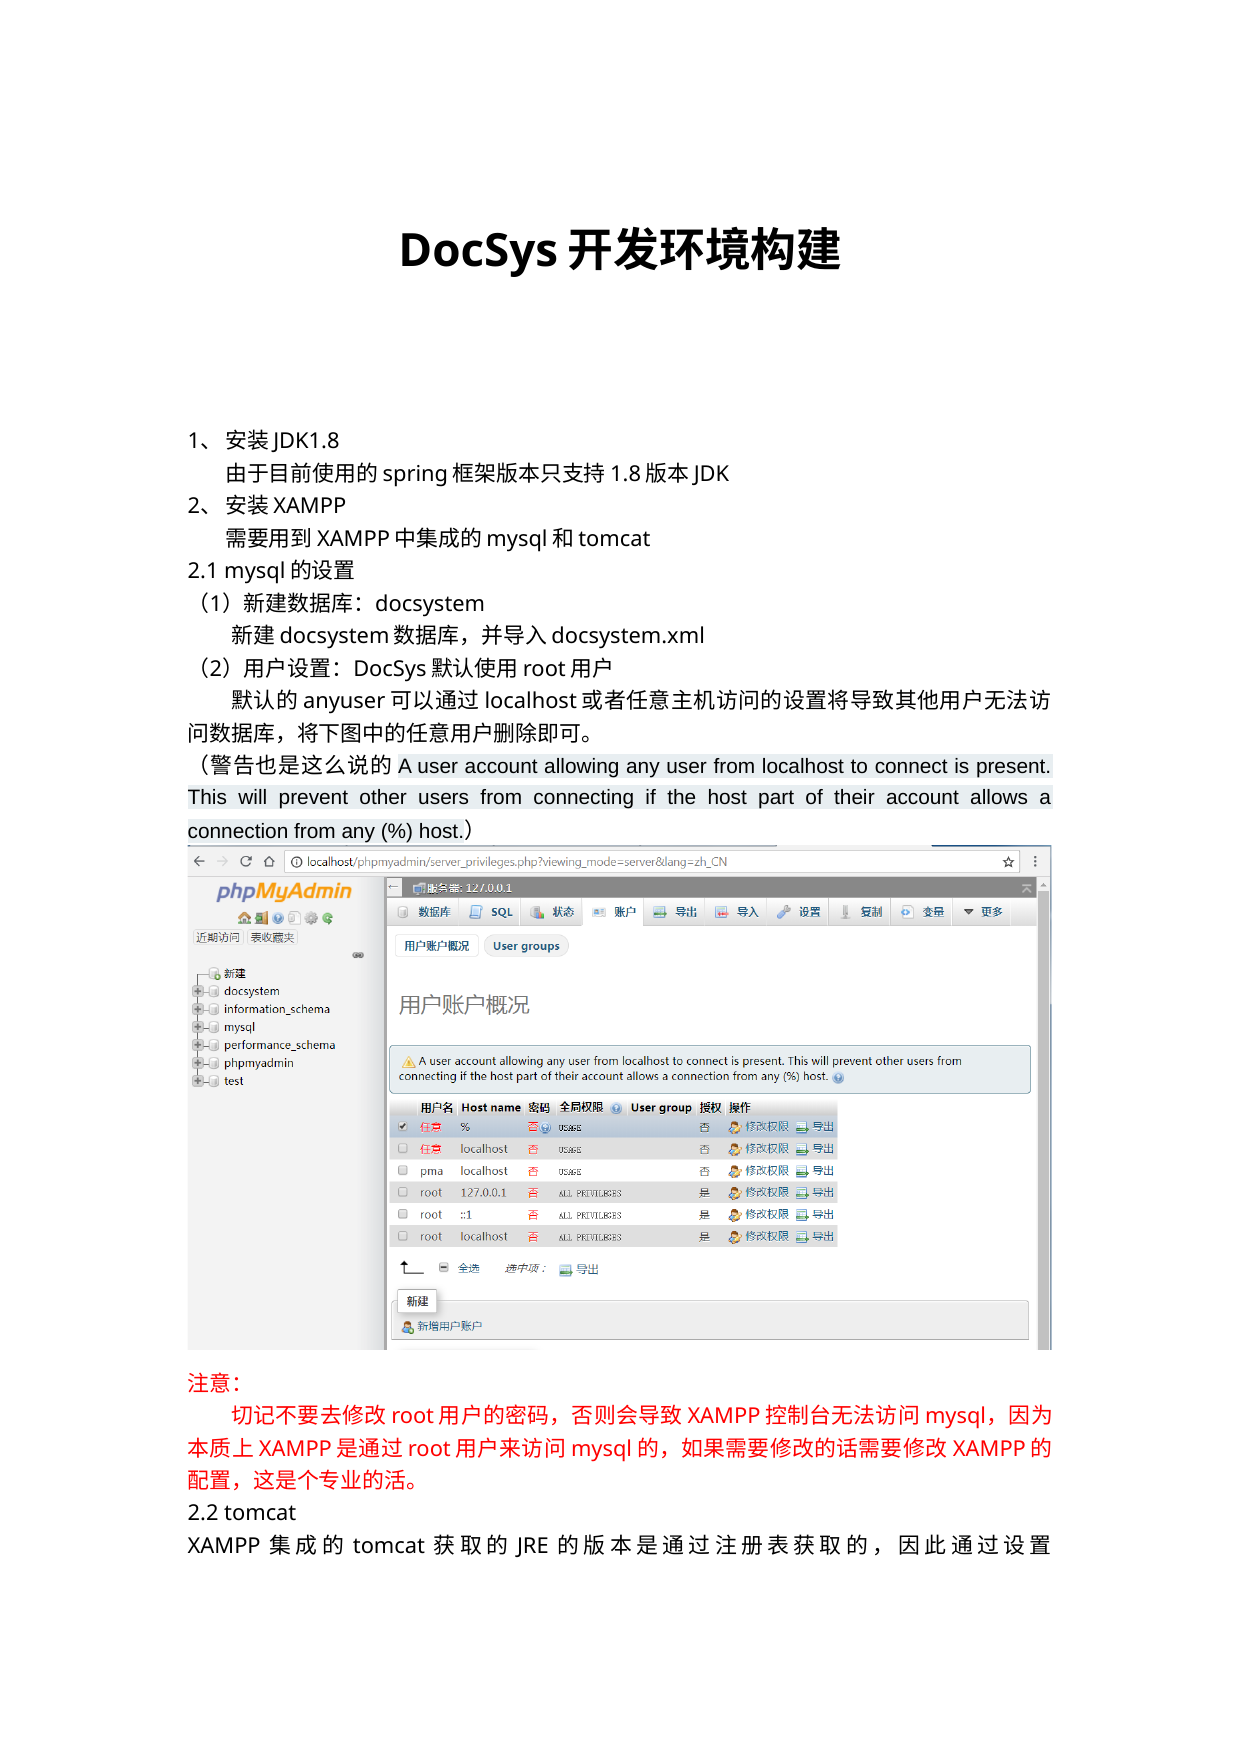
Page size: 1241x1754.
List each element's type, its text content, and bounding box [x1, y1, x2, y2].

text （警告也是这么说的A user account allowing any user from localhost to connect is present. This will prevent other users from connecting if the host part of their account allows a connection from any (%) host.） [187, 791, 1053, 846]
text 默认的anyuser可以通过localhost或者任意主机访问的设置将导致其他用户无法访问数据库，将下图中的任意用户删除即可。 [187, 683, 1053, 748]
list 安装XAMPP [187, 488, 1053, 521]
text （警告也是这么说的A user account allowing any user from localhost to connect is present. This will prevent other users from connecting if the host part of their account allows a connection from any (%) host.） [187, 748, 1053, 790]
subtitle DocSys开发环境构建 [187, 197, 1053, 295]
text （2）用户设置：DocSys默认使用root用户 [187, 651, 1053, 683]
picture [187, 845, 1052, 1350]
list 需要用到XAMPP中集成的mysql和tomcat [225, 521, 1053, 553]
list 安装JDK1.8 [187, 423, 1053, 456]
text 新建docsystem数据库，并导入docsystem.xml [187, 618, 1053, 651]
text 2.1 mysql的设置 [187, 553, 1053, 586]
text 2.2 tomcat [187, 1496, 1053, 1528]
text 切记不要去修改root用户的密码，否则会导致XAMPP控制台无法访问mysql，因为本质上XAMPP是通过root用户来访问mysql的，如果需要修改的话需要修改XAMPP的配置，这是个专业的活。 [187, 1398, 1053, 1496]
list 由于目前使用的spring框架版本只支持1.8版本JDK [225, 456, 1053, 488]
text （1）新建数据库：docsystem [187, 586, 1053, 618]
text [187, 1528, 1053, 1561]
text 注意： [187, 1366, 1053, 1398]
